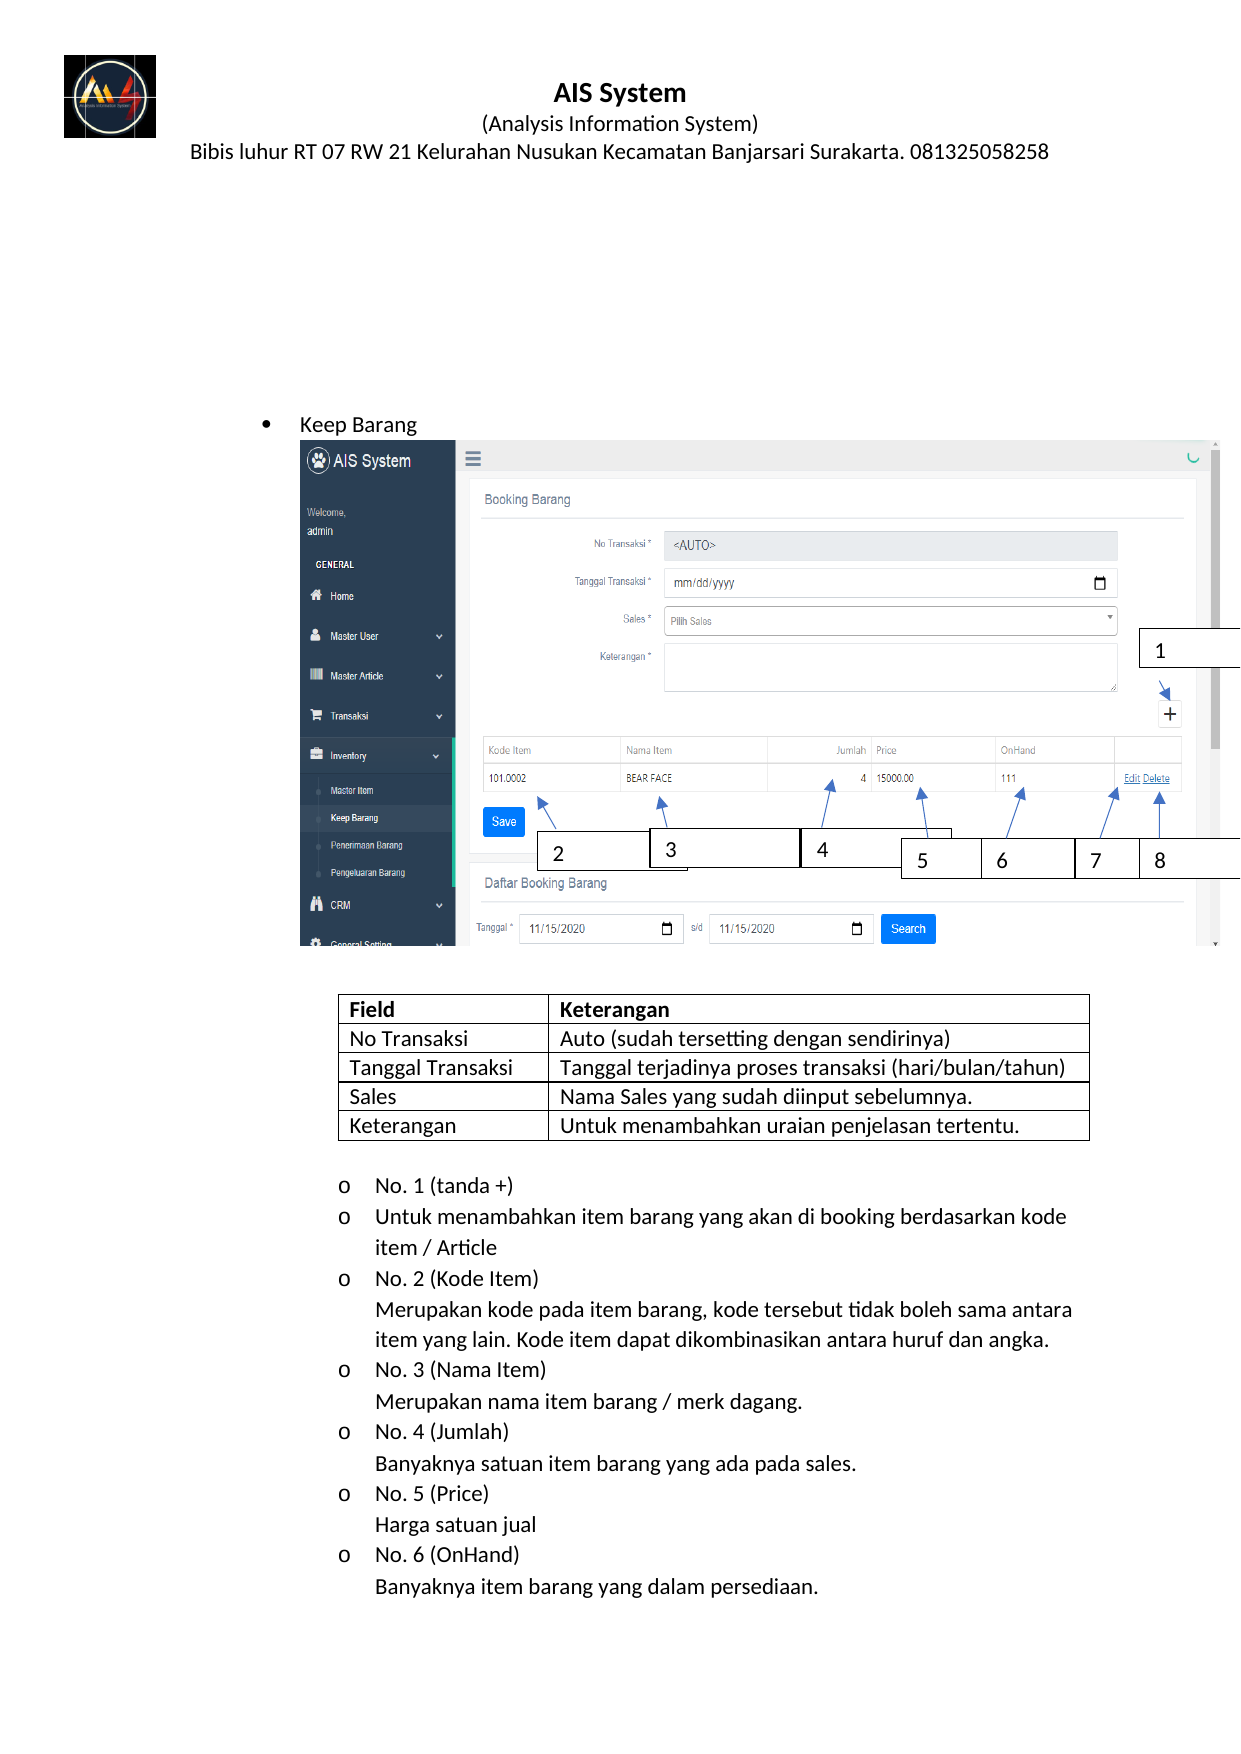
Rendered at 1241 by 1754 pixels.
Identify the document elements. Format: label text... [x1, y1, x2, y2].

list Merupakan nama item barang / merk dagang. [375, 1387, 1090, 1415]
table_cell Auto (sudah tersetting dengan sendirinya) [549, 1024, 1089, 1052]
list Banyaknya item barang yang dalam persediaan. [375, 1572, 1090, 1600]
table_cell Keterangan [339, 1111, 548, 1139]
list Untuk menambahkan item barang yang akan di booking berdasarkan kode item / Article [337, 1202, 1090, 1262]
table_cell Sales [339, 1083, 548, 1110]
list Keep Barang [262, 410, 1090, 438]
table_header Keterangan [549, 995, 1089, 1023]
table_cell Tanggal Transaksi [339, 1053, 548, 1081]
list No. 4 (Jumlah) [337, 1417, 1090, 1446]
list Merupakan kode pada item barang, kode tersebut tidak boleh sama antara item yang lain. Kode item dapat dikombinasikan antara huruf dan angka. [375, 1295, 1090, 1353]
table_cell Untuk menambahkan uraian penjelasan tertentu. [549, 1111, 1089, 1139]
list No. 3 (Nama Item) [337, 1356, 1090, 1385]
table_cell No Transaksi [339, 1024, 548, 1052]
table_cell Nama Sales yang sudah diinput sebelumnya. [549, 1083, 1089, 1110]
list No. 5 (Price) [337, 1479, 1090, 1508]
list No. 6 (OnHand) [337, 1541, 1090, 1570]
table_header Field [339, 995, 548, 1023]
list No. 2 (Kode Item) [337, 1264, 1090, 1293]
list Harga satuan jual [375, 1510, 1090, 1538]
picture [300, 440, 1221, 946]
list Banyaknya satuan item barang yang ada pada sales. [375, 1449, 1090, 1477]
table_cell Tanggal terjadinya proses transaksi (hari/bulan/tahun) [549, 1053, 1089, 1081]
picture [64, 55, 156, 138]
list No. 1 (tanda +) [337, 1171, 1090, 1200]
